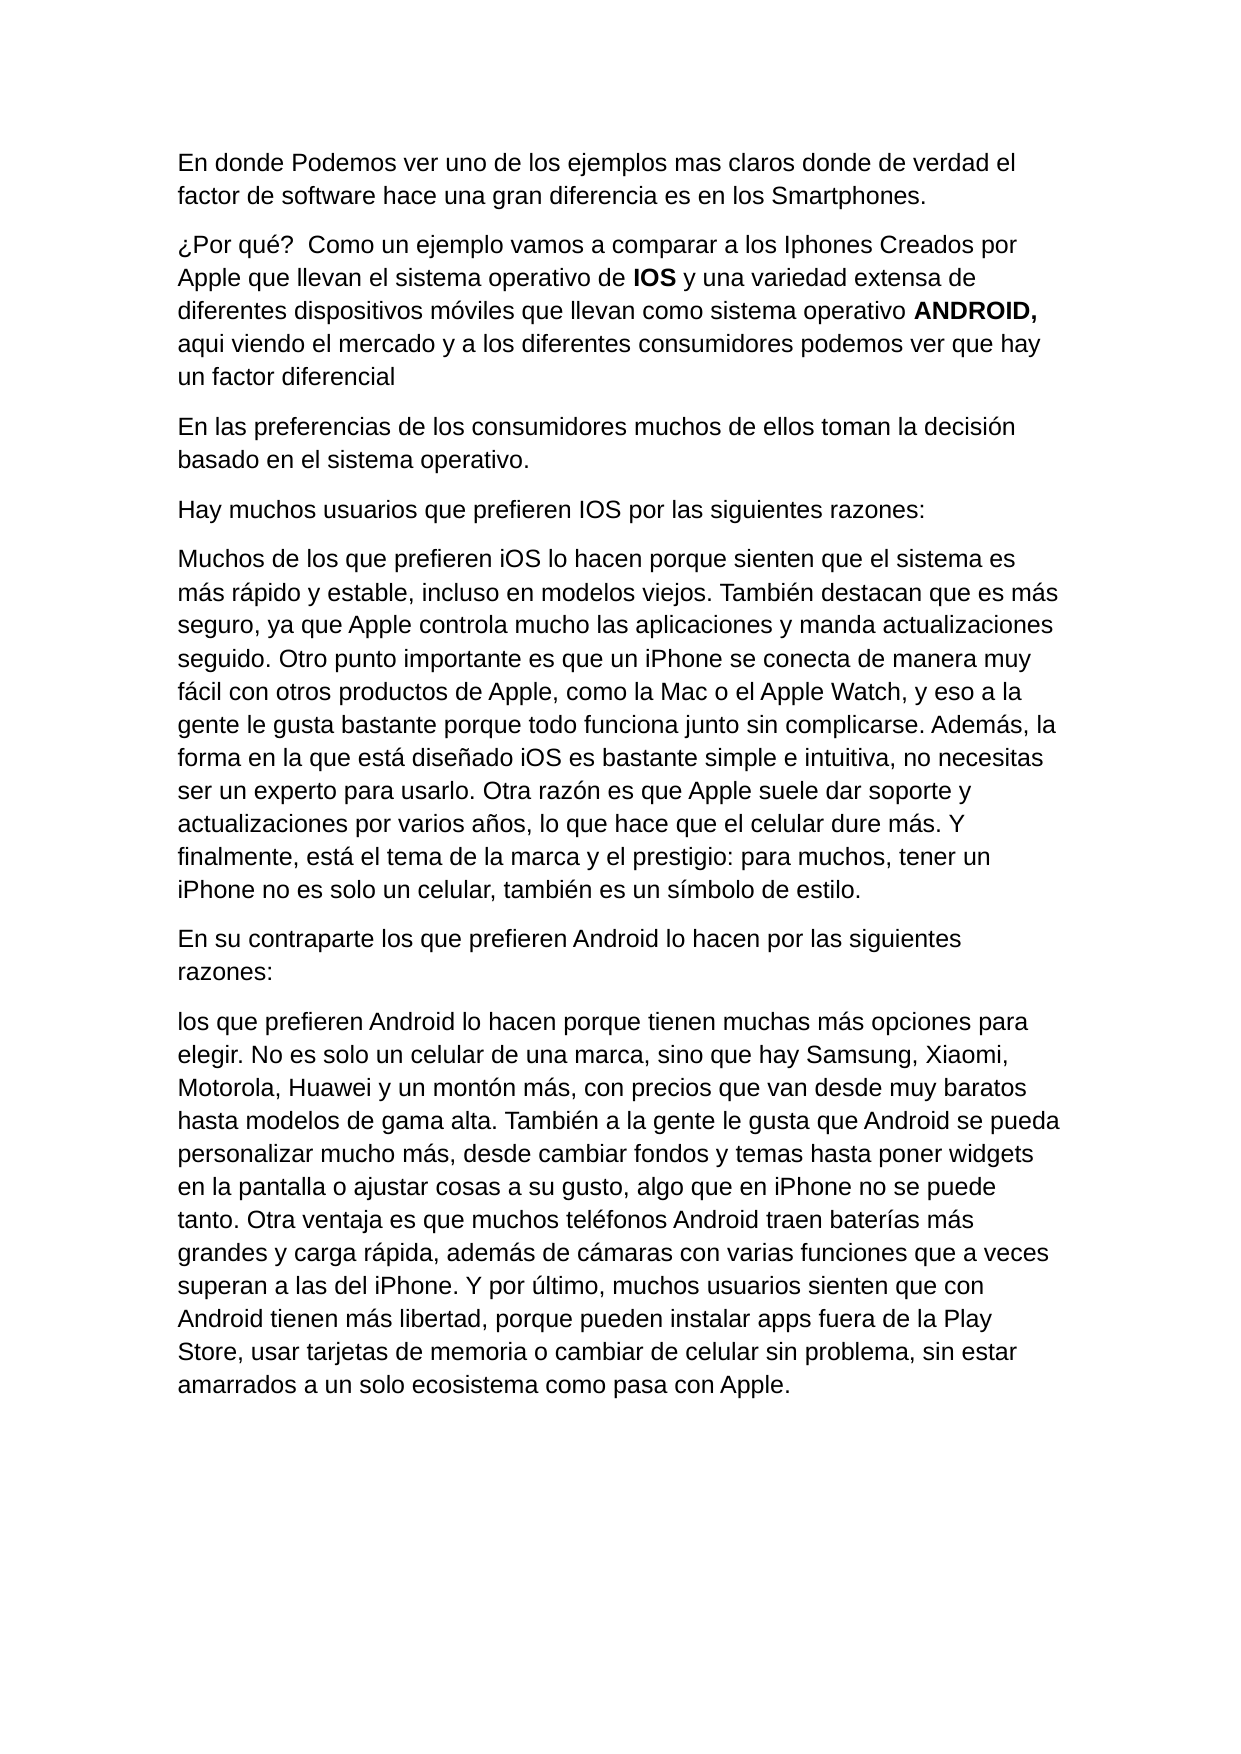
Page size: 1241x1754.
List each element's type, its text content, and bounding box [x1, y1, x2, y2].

text ¿Por qué? Como un ejemplo vamos a comparar a los Iphones Creados por Apple que llevan el sistema operativo de IOS y una variedad extensa de diferentes dispositivos móviles que llevan como sistema operativo ANDROID, aqui viendo el mercado y a los diferentes consumidores podemos ver que hay un factor diferencial [177, 230, 1063, 391]
text En su contraparte los que prefieren Android lo hacen por las siguientes razones: [177, 924, 1063, 986]
text Hay muchos usuarios que prefieren IOS por las siguientes razones: [177, 495, 1063, 523]
text En donde Podemos ver uno de los ejemplos mas claros donde de verdad el factor de software hace una gran diferencia es en los Smartphones. [177, 148, 1063, 209]
text En las preferencias de los consumidores muchos de ellos toman la decisión basado en el sistema operativo. [177, 412, 1063, 474]
text Muchos de los que prefieren iOS lo hacen porque sienten que el sistema es más rápido y estable, incluso en modelos viejos. También destacan que es más seguro, ya que Apple controla mucho las aplicaciones y manda actualizaciones seguido. Otro punto importante es que un iPhone se conecta de manera muy fácil con otros productos de Apple, como la Mac o el Apple Watch, y eso a la gente le gusta bastante porque todo funciona junto sin complicarse. Además, la forma en la que está diseñado iOS es bastante simple e intuitiva, no necesitas ser un experto para usarlo. Otra razón es que Apple suele dar soporte y actualizaciones por varios años, lo que hace que el celular dure más. Y finalmente, está el tema de la marca y el prestigio: para muchos, tener un iPhone no es solo un celular, también es un símbolo de estilo. [177, 544, 1063, 903]
text los que prefieren Android lo hacen porque tienen muchas más opciones para elegir. No es solo un celular de una marca, sino que hay Samsung, Xiaomi, Motorola, Huawei y un montón más, con precios que van desde muy baratos hasta modelos de gama alta. También a la gente le gusta que Android se pueda personalizar mucho más, desde cambiar fondos y temas hasta poner widgets en la pantalla o ajustar cosas a su gusto, algo que en iPhone no se puede tanto. Otra ventaja es que muchos teléfonos Android traen baterías más grandes y carga rápida, además de cámaras con varias funciones que a veces superan a las del iPhone. Y por último, muchos usuarios sienten que con Android tienen más libertad, porque pueden instalar apps fuera de la Play Store, usar tarjetas de memoria o cambiar de celular sin problema, sin estar amarrados a un solo ecosistema como pasa con Apple. [177, 1007, 1063, 1399]
